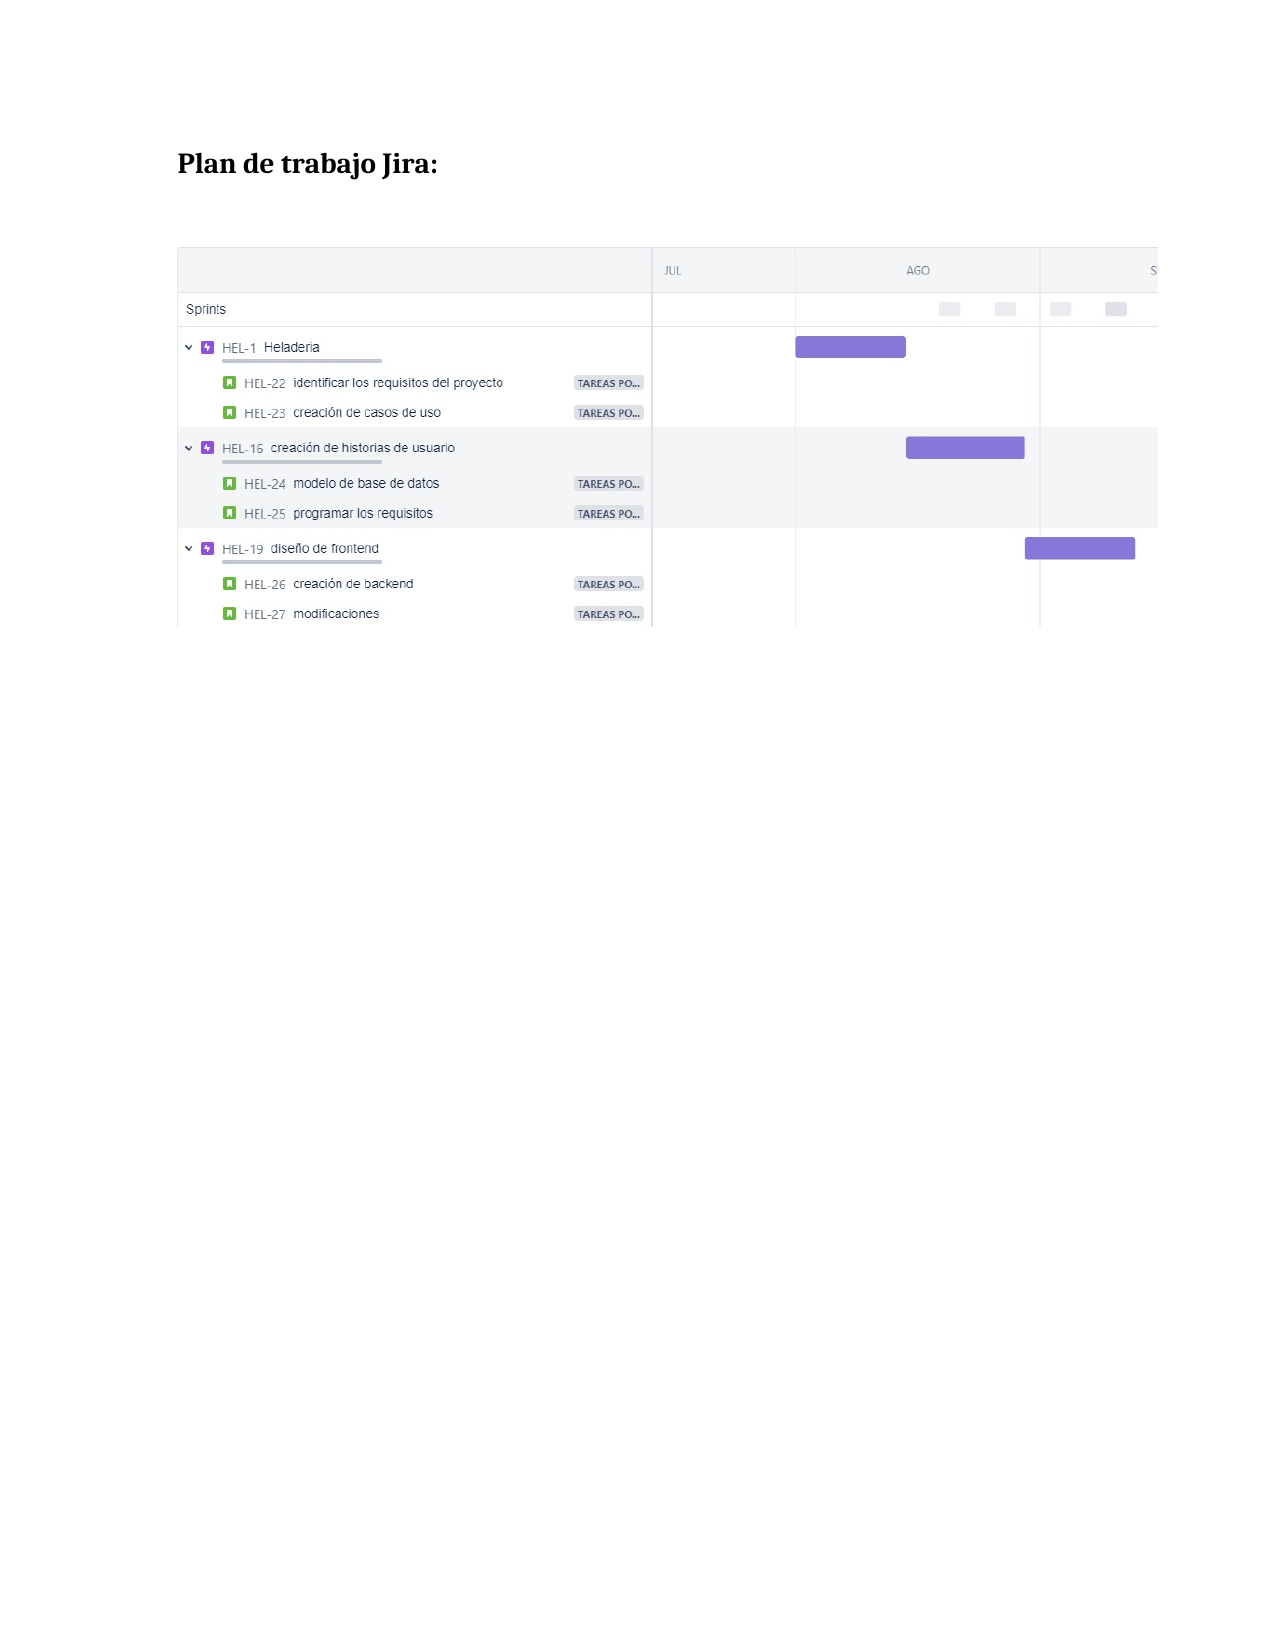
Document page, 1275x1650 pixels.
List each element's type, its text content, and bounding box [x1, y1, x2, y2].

text Plan de trabajo Jira: [177, 148, 1098, 181]
picture [177, 247, 1158, 627]
